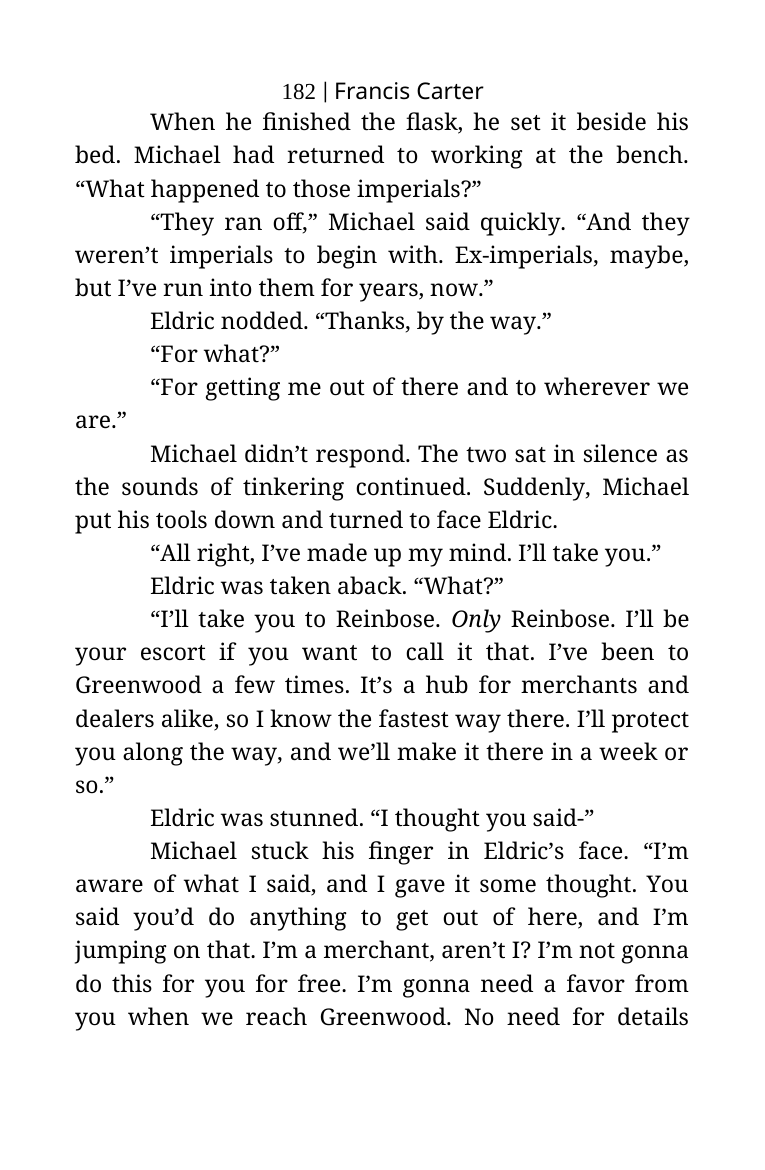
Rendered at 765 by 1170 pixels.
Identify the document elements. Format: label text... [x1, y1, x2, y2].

text Eldric nodded. “Thanks, by the way.” [75, 305, 690, 336]
text “I’ll take you to Reinbose. Only Reinbose. I’ll be your escort if you want to call it that. I’ve been to Greenwood a few times. It’s a hub for merchants and dealers alike, so I know the fastest way there. I’ll protect you along the way, and we’ll make it there in a week or so.” [75, 603, 690, 800]
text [75, 835, 690, 1032]
text When he finished the flask, he set it beside his bed. Michael had returned to working at the bench. “What happened to those imperials?” [75, 106, 690, 204]
text “They ran off,” Michael said quickly. “And they weren’t imperials to begin with. Ex-imperials, maybe, but I’ve run into them for years, now.” [75, 206, 690, 303]
text “For getting me out of there and to wherever we are.” [75, 371, 690, 436]
text Eldric was taken aback. “What?” [75, 570, 690, 601]
text Michael didn’t respond. The two sat in silence as the sounds of tinkering continued. Suddenly, Michael put his tools down and turned to face Eldric. [75, 437, 690, 535]
text Eldric was stunned. “I thought you said-” [75, 802, 690, 833]
text “All right, I’ve made up my mind. I’ll take you.” [75, 537, 690, 568]
text “For what?” [75, 338, 690, 369]
